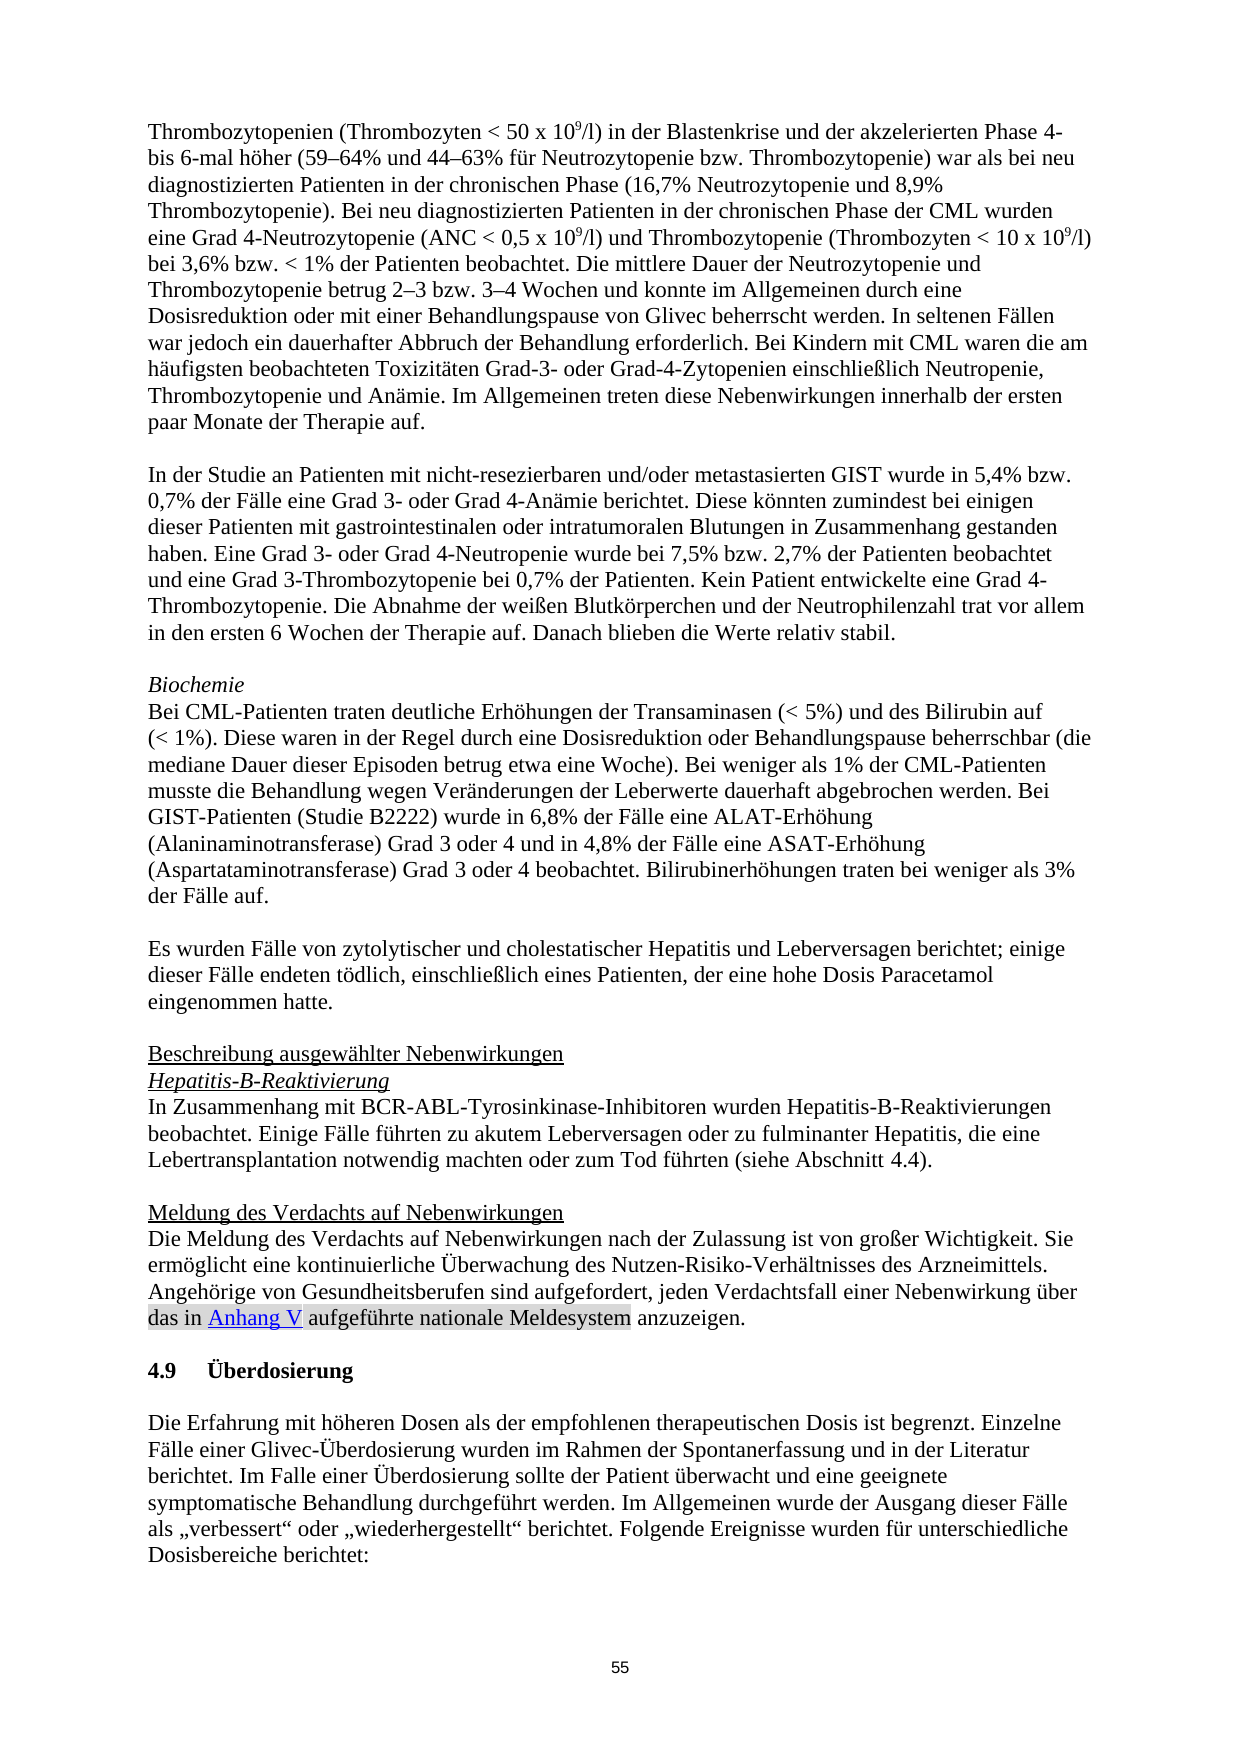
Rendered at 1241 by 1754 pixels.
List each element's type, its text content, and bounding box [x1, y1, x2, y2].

subtitle Biochemie [148, 672, 1092, 698]
text Bei CML-Patienten traten deutliche Erhöhungen der Transaminasen (< 5%) und des Bilirubin auf (< 1%). Diese waren in der Regel durch eine Dosisreduktion oder Behandlungspause beherrschbar (die mediane Dauer dieser Episoden betrug etwa eine Woche). Bei weniger als 1% der CML-Patienten musste die Behandlung wegen Veränderungen der Leberwerte dauerhaft abgebrochen werden. Bei GIST-Patienten (Studie B2222) wurde in 6,8% der Fälle eine ALAT-Erhöhung (Alaninaminotransferase) Grad 3 oder 4 und in 4,8% der Fälle eine ASAT-Erhöhung (Aspartataminotransferase) Grad 3 oder 4 beobachtet. Bilirubinerhöhungen traten bei weniger als 3% der Fälle auf. [148, 698, 1092, 909]
text In Zusammenhang mit BCR-ABL-Tyrosinkinase-Inhibitoren wurden Hepatitis-B-Reaktivierungen beobachtet. Einige Fälle führten zu akutem Leberversagen oder zu fulminanter Hepatitis, die eine Lebertransplantation notwendig machten oder zum Tod führten (siehe Abschnitt 4.4). [148, 1093, 1092, 1172]
text 4.9 Überdosierung [148, 1357, 1092, 1383]
text Die Erfahrung mit höheren Dosen als der empfohlenen therapeutischen Dosis ist begrenzt. Einzelne Fälle einer Glivec-Überdosierung wurden im Rahmen der Spontanerfassung und in der Literatur berichtet. Im Falle einer Überdosierung sollte der Patient überwacht und eine geeignete symptomatische Behandlung durchgeführt werden. Im Allgemeinen wurde der Ausgang dieser Fälle als „verbessert“ oder „wiederhergestellt“ berichtet. Folgende Ereignisse wurden für unterschiedliche Dosisbereiche berichtet: [148, 1409, 1092, 1568]
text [148, 118, 1092, 434]
text In der Studie an Patienten mit nicht-resezierbaren und/oder metastasierten GIST wurde in 5,4% bzw. 0,7% der Fälle eine Grad 3- oder Grad 4-Anämie berichtet. Diese könnten zumindest bei einigen dieser Patienten mit gastrointestinalen oder intratumoralen Blutungen in Zusammenhang gestanden haben. Eine Grad 3- oder Grad 4-Neutropenie wurde bei 7,5% bzw. 2,7% der Patienten beobachtet und eine Grad 3-Thrombozytopenie bei 0,7% der Patienten. Kein Patient entwickelte eine Grad 4-Thrombozytopenie. Die Abnahme der weißen Blutkörperchen und der Neutrophilenzahl trat vor allem in den ersten 6 Wochen der Therapie auf. Danach blieben die Werte relativ stabil. [148, 461, 1092, 645]
text Es wurden Fälle von zytolytischer und cholestatischer Hepatitis und Leberversagen berichtet; einige dieser Fälle endeten tödlich, einschließlich eines Patienten, der eine hohe Dosis Paracetamol eingenommen hatte. [148, 935, 1092, 1014]
text Beschreibung ausgewählter Nebenwirkungen [148, 1041, 1092, 1067]
text Meldung des Verdachts auf Nebenwirkungen [148, 1199, 1092, 1225]
text Die Meldung des Verdachts auf Nebenwirkungen nach der Zulassung ist von großer Wichtigkeit. Sie ermöglicht eine kontinuierliche Überwachung des Nutzen-Risiko-Verhältnisses des Arzneimittels. Angehörige von Gesundheitsberufen sind aufgefordert, jeden Verdachtsfall einer Nebenwirkung über das in Anhang V aufgeführte nationale Meldesystem anzuzeigen. [148, 1225, 1092, 1330]
text Hepatitis-B-Reaktivierung [148, 1067, 1092, 1093]
